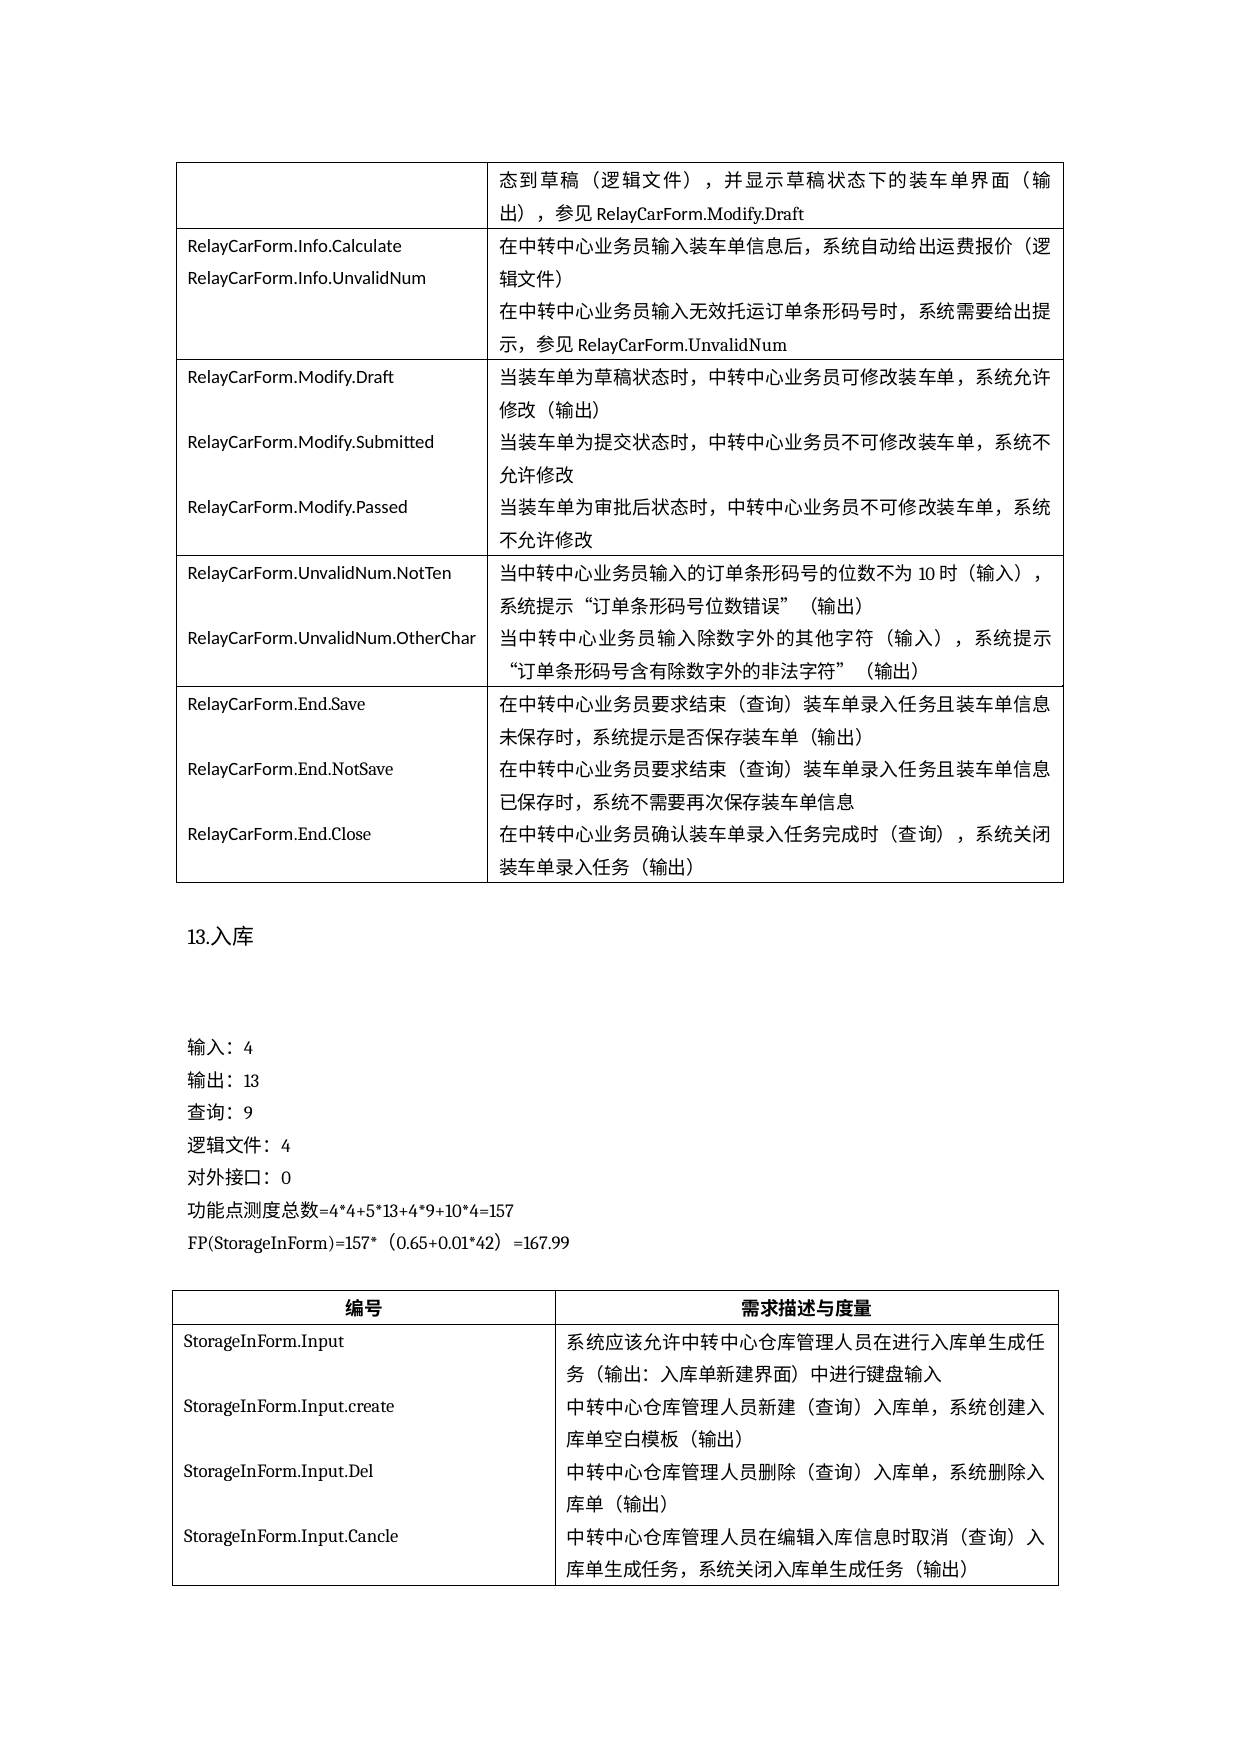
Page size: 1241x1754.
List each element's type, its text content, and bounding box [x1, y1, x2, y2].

table_header 需求描述与度量 [556, 1291, 1058, 1324]
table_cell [177, 163, 487, 228]
text 输入：4 [187, 1030, 1053, 1063]
text 功能点测度总数=4*4+5*13+4*9+10*4=157 [187, 1193, 1053, 1225]
text 逻辑文件：4 [187, 1128, 1053, 1160]
table_header 编号 [173, 1291, 555, 1324]
table_cell RelayCarForm.End.Save RelayCarForm.End.NotSave RelayCarForm.End.Close [177, 687, 487, 882]
table_cell 当中转中心业务员输入的订单条形码号的位数不为10时（输入），系统提示“订单条形码号位数错误”（输出） 当中转中心业务员输入除数字外的其他字符（输入），系统提示“订单条形码号含有除数字外的非法字符”（输出） [488, 556, 1063, 686]
subtitle 13.入库 [187, 919, 1053, 951]
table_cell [488, 163, 1063, 228]
table_cell RelayCarForm.Info.Calculate RelayCarForm.Info.UnvalidNum [177, 229, 487, 359]
table_cell 在中转中心业务员输入装车单信息后，系统自动给出运费报价（逻辑文件） 在中转中心业务员输入无效托运订单条形码号时，系统需要给出提示，参见RelayCarForm.UnvalidNum [488, 229, 1063, 359]
text 输出：13 [187, 1063, 1053, 1095]
table_cell 当装车单为草稿状态时，中转中心业务员可修改装车单，系统允许修改（输出） 当装车单为提交状态时，中转中心业务员不可修改装车单，系统不允许修改 当装车单为审批后状态时，中转中心业务员不可修改装车单，系统不允许修改 [488, 360, 1063, 555]
table_cell RelayCarForm.Modify.Draft RelayCarForm.Modify.Submitted RelayCarForm.Modify.Passed [177, 360, 487, 555]
text FP(StorageInForm)=157*（0.65+0.01*42）=167.99 [187, 1225, 1053, 1258]
text 对外接口：0 [187, 1160, 1053, 1193]
table_cell 在中转中心业务员要求结束（查询）装车单录入任务且装车单信息未保存时，系统提示是否保存装车单（输出） 在中转中心业务员要求结束（查询）装车单录入任务且装车单信息已保存时，系统不需要再次保存装车单信息 在中转中心业务员确认装车单录入任务完成时（查询），系统关闭装车单录入任务（输出） [488, 687, 1063, 882]
text 查询：9 [187, 1095, 1053, 1128]
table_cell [173, 1325, 555, 1585]
table_cell RelayCarForm.UnvalidNum.NotTen RelayCarForm.UnvalidNum.OtherChar [177, 556, 487, 686]
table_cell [556, 1325, 1058, 1585]
